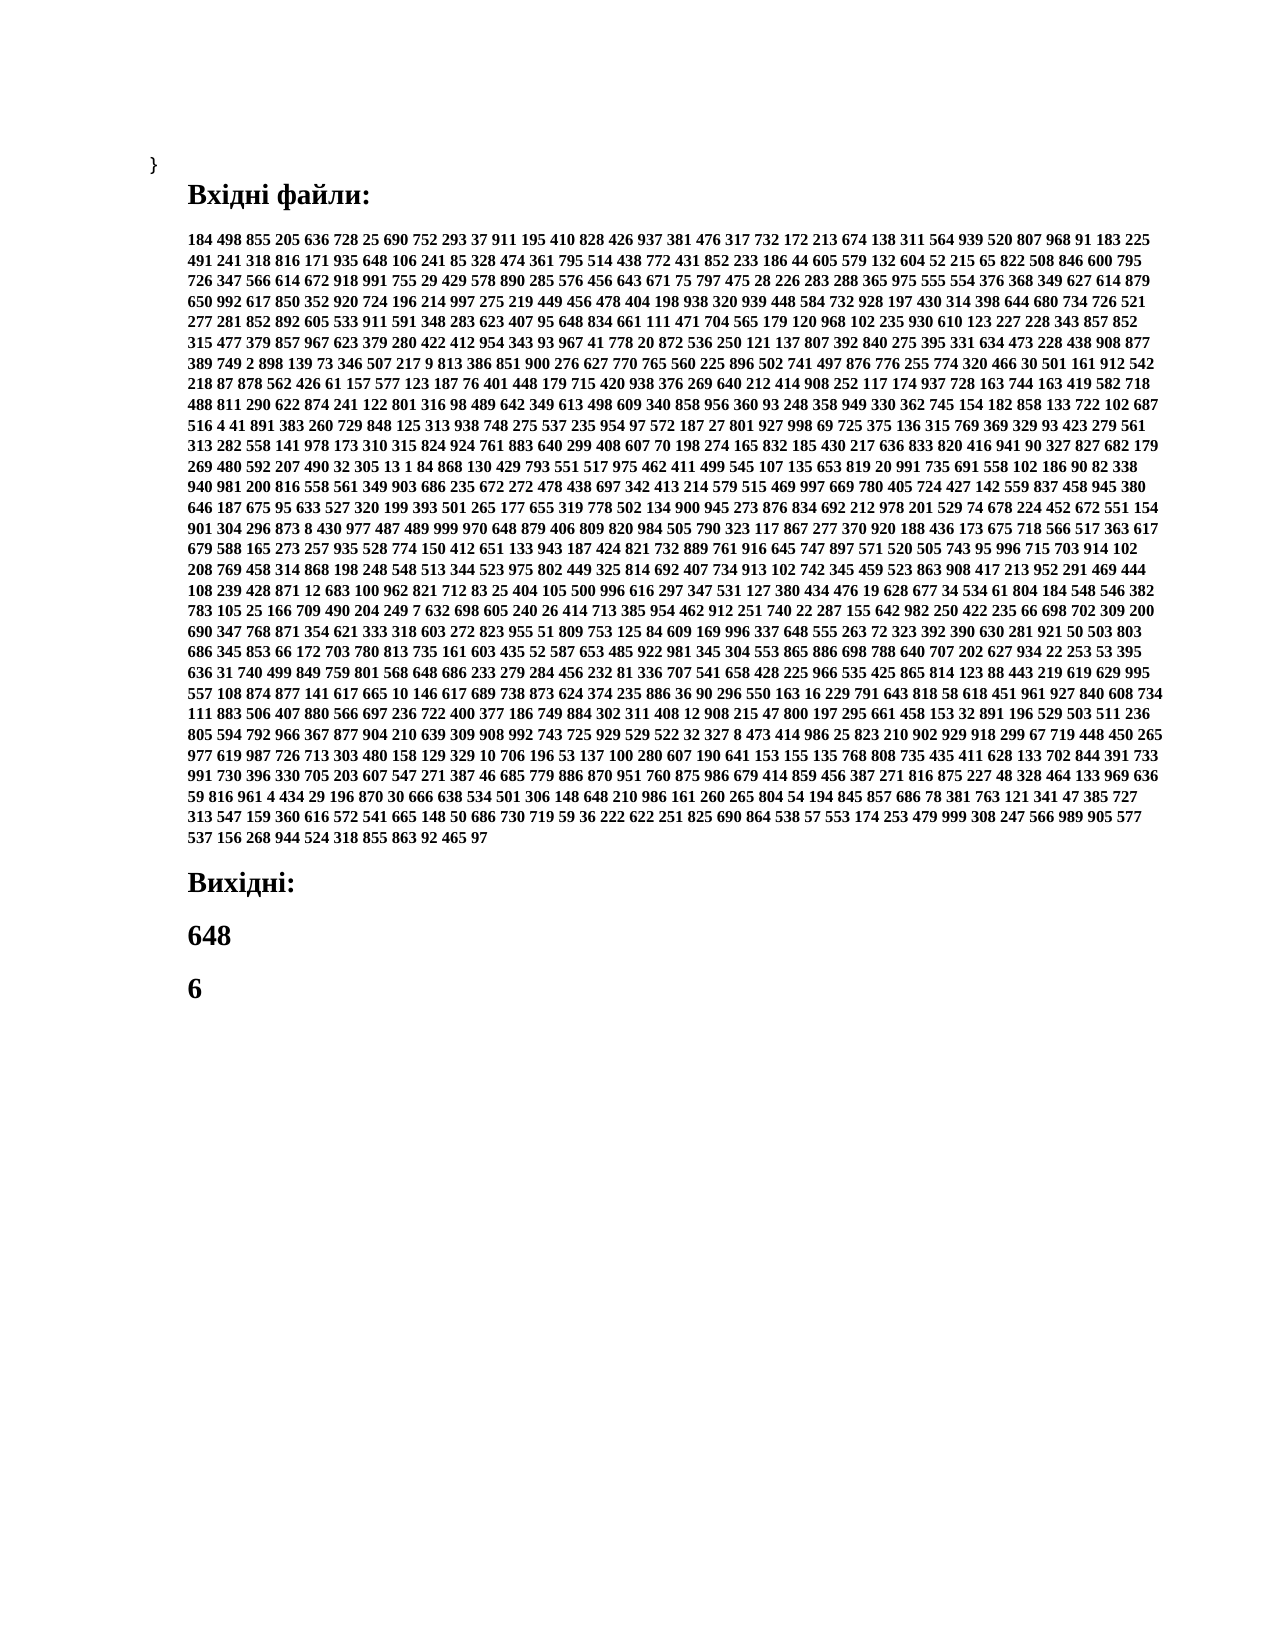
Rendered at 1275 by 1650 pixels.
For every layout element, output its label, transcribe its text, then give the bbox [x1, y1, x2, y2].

text Вихідні: [187, 865, 1162, 899]
text Вхідні файли: [187, 177, 1162, 211]
text 648 [187, 918, 1162, 952]
text 6 [187, 971, 1162, 1004]
text 184 498 855 205 636 728 25 690 752 293 37 911 195 410 828 426 937 381 476 317 732 172 213 674 138 311 564 939 520 807 968 91 183 225 491 241 318 816 171 935 648 106 241 85 328 474 361 795 514 438 772 431 852 233 186 44 605 579 132 604 52 215 65 822 508 846 600 795 726 347 566 614 672 918 991 755 29 429 578 890 285 576 456 643 671 75 797 475 28 226 283 288 365 975 555 554 376 368 349 627 614 879 650 992 617 850 352 920 724 196 214 997 275 219 449 456 478 404 198 938 320 939 448 584 732 928 197 430 314 398 644 680 734 726 521 277 281 852 892 605 533 911 591 348 283 623 407 95 648 834 661 111 471 704 565 179 120 968 102 235 930 610 123 227 228 343 857 852 315 477 379 857 967 623 379 280 422 412 954 343 93 967 41 778 20 872 536 250 121 137 807 392 840 275 395 331 634 473 228 438 908 877 389 749 2 898 139 73 346 507 217 9 813 386 851 900 276 627 770 765 560 225 896 502 741 497 876 776 255 774 320 466 30 501 161 912 542 218 87 878 562 426 61 157 577 123 187 76 401 448 179 715 420 938 376 269 640 212 414 908 252 117 174 937 728 163 744 163 419 582 718 488 811 290 622 874 241 122 801 316 98 489 642 349 613 498 609 340 858 956 360 93 248 358 949 330 362 745 154 182 858 133 722 102 687 516 4 41 891 383 260 729 848 125 313 938 748 275 537 235 954 97 572 187 27 801 927 998 69 725 375 136 315 769 369 329 93 423 279 561 313 282 558 141 978 173 310 315 824 924 761 883 640 299 408 607 70 198 274 165 832 185 430 217 636 833 820 416 941 90 327 827 682 179 269 480 592 207 490 32 305 13 1 84 868 130 429 793 551 517 975 462 411 499 545 107 135 653 819 20 991 735 691 558 102 186 90 82 338 940 981 200 816 558 561 349 903 686 235 672 272 478 438 697 342 413 214 579 515 469 997 669 780 405 724 427 142 559 837 458 945 380 646 187 675 95 633 527 320 199 393 501 265 177 655 319 778 502 134 900 945 273 876 834 692 212 978 201 529 74 678 224 452 672 551 154 901 304 296 873 8 430 977 487 489 999 970 648 879 406 809 820 984 505 790 323 117 867 277 370 920 188 436 173 675 718 566 517 363 617 679 588 165 273 257 935 528 774 150 412 651 133 943 187 424 821 732 889 761 916 645 747 897 571 520 505 743 95 996 715 703 914 102 208 769 458 314 868 198 248 548 513 344 523 975 802 449 325 814 692 407 734 913 102 742 345 459 523 863 908 417 213 952 291 469 444 108 239 428 871 12 683 100 962 821 712 83 25 404 105 500 996 616 297 347 531 127 380 434 476 19 628 677 34 534 61 804 184 548 546 382 783 105 25 166 709 490 204 249 7 632 698 605 240 26 414 713 385 954 462 912 251 740 22 287 155 642 982 250 422 235 66 698 702 309 200 690 347 768 871 354 621 333 318 603 272 823 955 51 809 753 125 84 609 169 996 337 648 555 263 72 323 392 390 630 281 921 50 503 803 686 345 853 66 172 703 780 813 735 161 603 435 52 587 653 485 922 981 345 304 553 865 886 698 788 640 707 202 627 934 22 253 53 395 636 31 740 499 849 759 801 568 648 686 233 279 284 456 232 81 336 707 541 658 428 225 966 535 425 865 814 123 88 443 219 619 629 995 557 108 874 877 141 617 665 10 146 617 689 738 873 624 374 235 886 36 90 296 550 163 16 229 791 643 818 58 618 451 961 927 840 608 734 111 883 506 407 880 566 697 236 722 400 377 186 749 884 302 311 408 12 908 215 47 800 197 295 661 458 153 32 891 196 529 503 511 236 805 594 792 966 367 877 904 210 639 309 908 992 743 725 929 529 522 32 327 8 473 414 986 25 823 210 902 929 918 299 67 719 448 450 265 977 619 987 726 713 303 480 158 129 329 10 706 196 53 137 100 280 607 190 641 153 155 135 768 808 735 435 411 628 133 702 844 391 733 991 730 396 330 705 203 607 547 271 387 46 685 779 886 870 951 760 875 986 679 414 859 456 387 271 816 875 227 48 328 464 133 969 636 59 816 961 4 434 29 196 870 30 666 638 534 501 306 148 648 210 986 161 260 265 804 54 194 845 857 686 78 381 763 121 341 47 385 727 313 547 159 360 616 572 541 665 148 50 686 730 719 59 36 222 622 251 825 690 864 538 57 553 174 253 479 999 308 247 566 989 905 577 537 156 268 944 524 318 855 863 92 465 97 [187, 230, 1162, 847]
text } [150, 150, 1162, 177]
